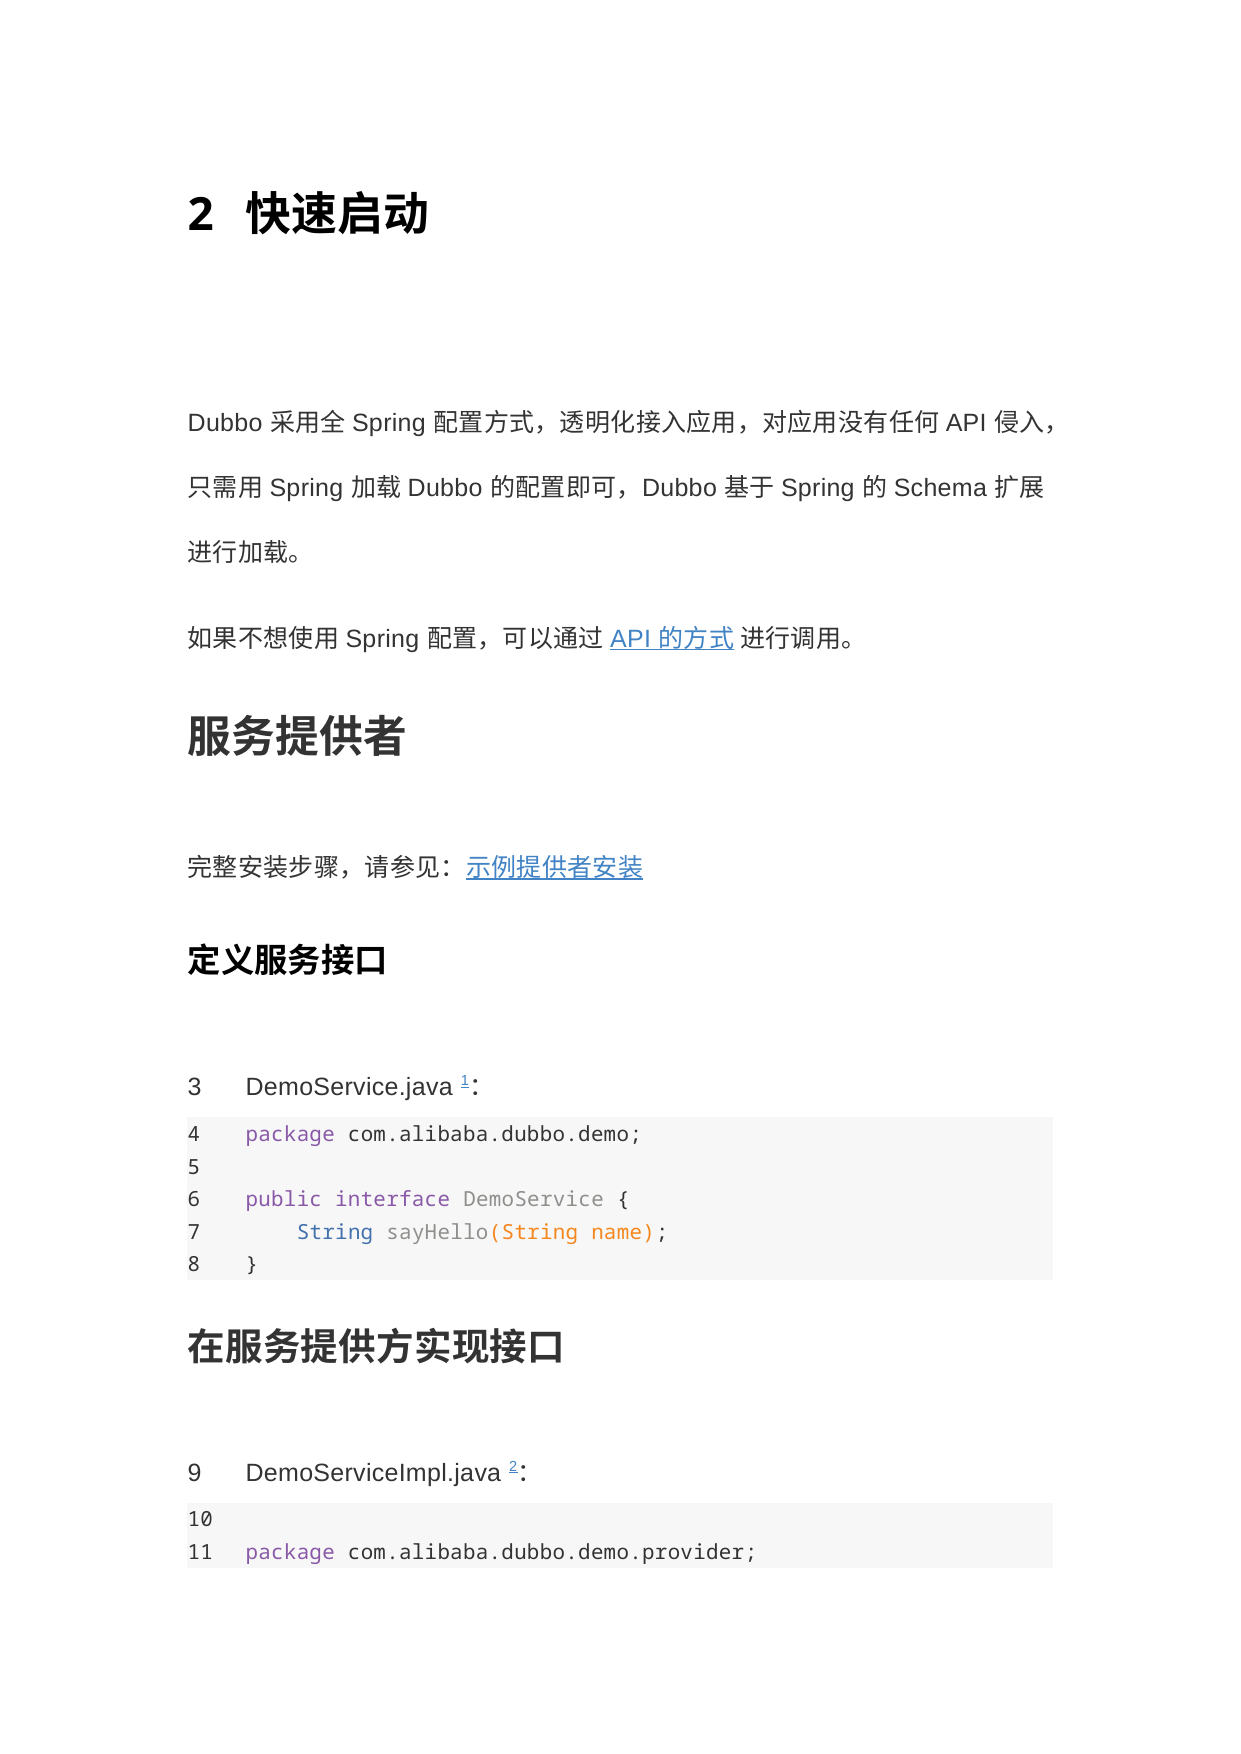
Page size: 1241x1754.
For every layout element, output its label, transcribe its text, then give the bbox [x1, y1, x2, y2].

subtitle 服务提供者 [187, 701, 1053, 766]
list package com.alibaba.dubbo.demo; [187, 1117, 1053, 1150]
list String sayHello(String name); [187, 1215, 1053, 1247]
text Dubbo 采用全 Spring 配置方式，透明化接入应用，对应用没有任何 API 侵入，只需用 Spring 加载 Dubbo 的配置即可，Dubbo 基于 Spring 的 Schema 扩展进行加载。 [187, 388, 1053, 583]
list package com.alibaba.dubbo.demo.provider; [187, 1535, 1053, 1568]
text 完整安装步骤，请参见：示例提供者安装 [187, 833, 1053, 898]
list DemoServiceImpl.java 2： [187, 1438, 1053, 1503]
subtitle 定义服务接口 [187, 925, 1053, 990]
list } [187, 1247, 1053, 1280]
subtitle 在服务提供方实现接口 [187, 1312, 1053, 1377]
subtitle 快速启动 [187, 162, 1053, 259]
list public interface DemoService { [187, 1182, 1053, 1215]
list DemoService.java 1： [187, 1052, 1053, 1117]
text 如果不想使用 Spring 配置，可以通过 API 的方式 进行调用。 [187, 604, 1053, 669]
